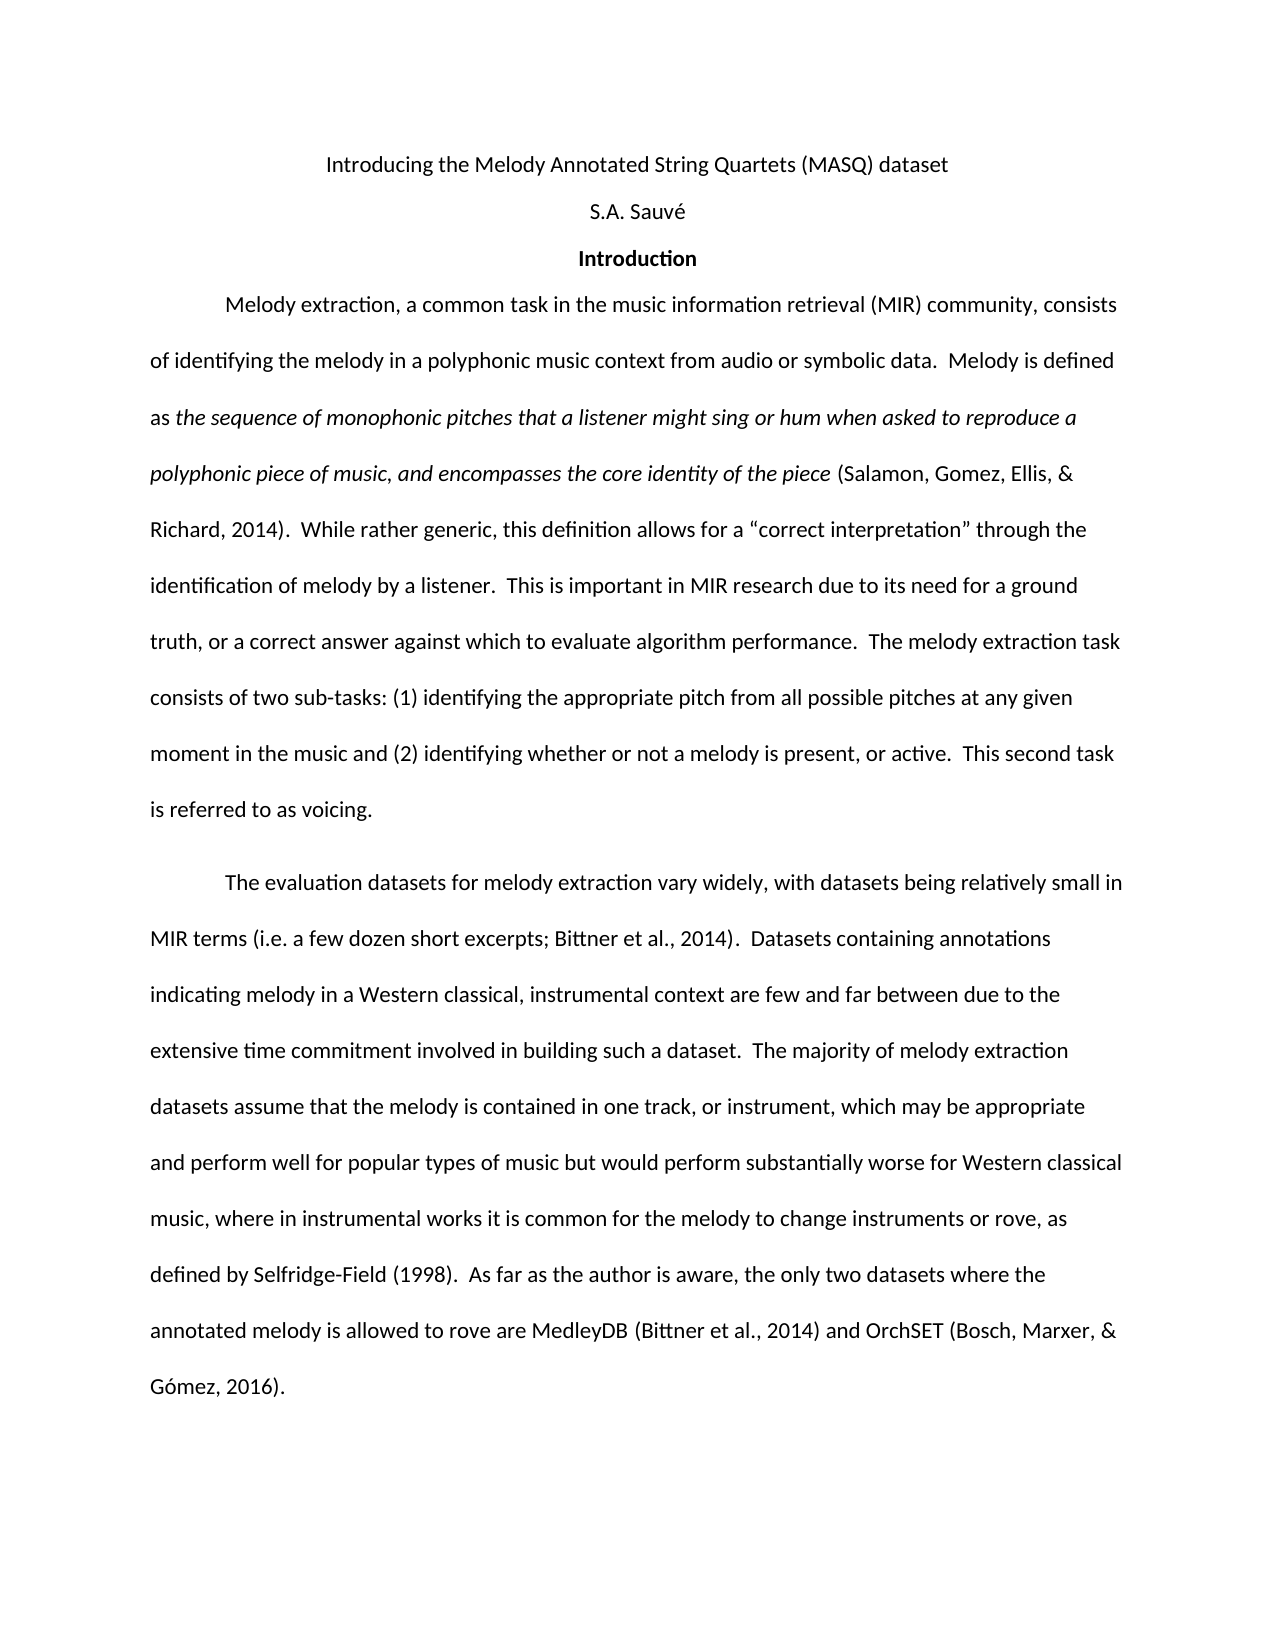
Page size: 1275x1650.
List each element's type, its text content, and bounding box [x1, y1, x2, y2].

text The evaluation datasets for melody extraction vary widely, with datasets being relatively small in MIR terms (i.e. a few dozen short excerpts; Bittner et al., 2014). Datasets containing annotations indicating melody in a Western classical, instrumental context are few and far between due to the extensive time commitment involved in building such a dataset. The majority of melody extraction datasets assume that the melody is contained in one track, or instrument, which may be appropriate and perform well for popular types of music but would perform substantially worse for Western classical music, where in instrumental works it is common for the melody to change instruments or rove, as defined by Selfridge-Field (1998). As far as the author is aware, the only two datasets where the annotated melody is allowed to rove are MedleyDB (Bittner et al., 2014) and OrchSET (Bosch, Marxer, & Gómez, 2016). [150, 868, 1125, 1400]
text Melody extraction, a common task in the music information retrieval (MIR) community, consists of identifying the melody in a polyphonic music context from audio or symbolic data. Melody is defined as the sequence of monophonic pitches that a listener might sing or hum when asked to reproduce a polyphonic piece of music, and encompasses the core identity of the piece (Salamon, Gomez, Ellis, & Richard, 2014). While rather generic, this definition allows for a “correct interpretation” through the identification of melody by a listener. This is important in MIR research due to its need for a ground truth, or a correct answer against which to evaluate algorithm performance. The melody extraction task consists of two sub-tasks: (1) identifying the appropriate pitch from all possible pitches at any given moment in the music and (2) identifying whether or not a melody is present, or active. This second task is referred to as voicing. [150, 291, 1125, 823]
text S.A. Sauvé [150, 197, 1125, 225]
text Introducing the Melody Annotated String Quartets (MASQ) dataset [150, 150, 1125, 178]
text Introduction [150, 244, 1125, 272]
